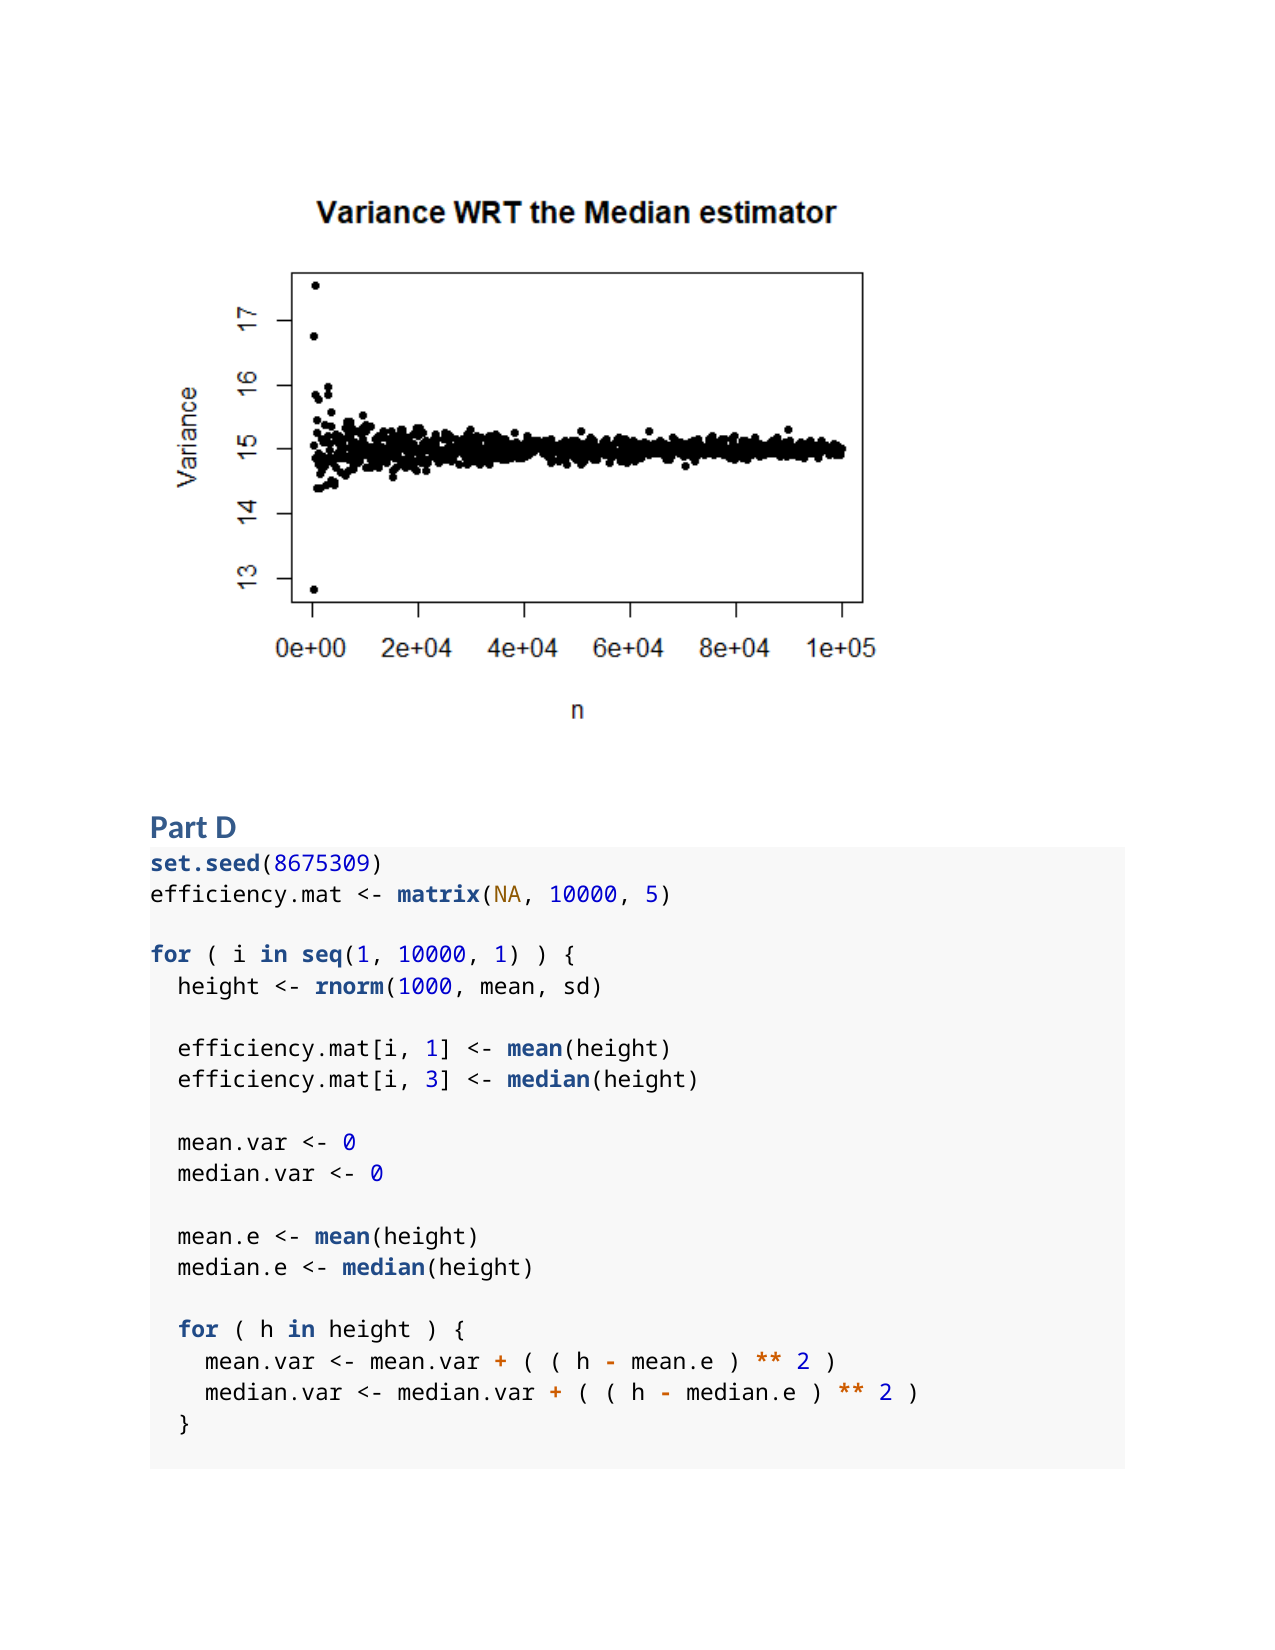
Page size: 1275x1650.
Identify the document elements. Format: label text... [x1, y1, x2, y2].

picture [168, 150, 927, 757]
subtitle Part D [150, 806, 1125, 847]
